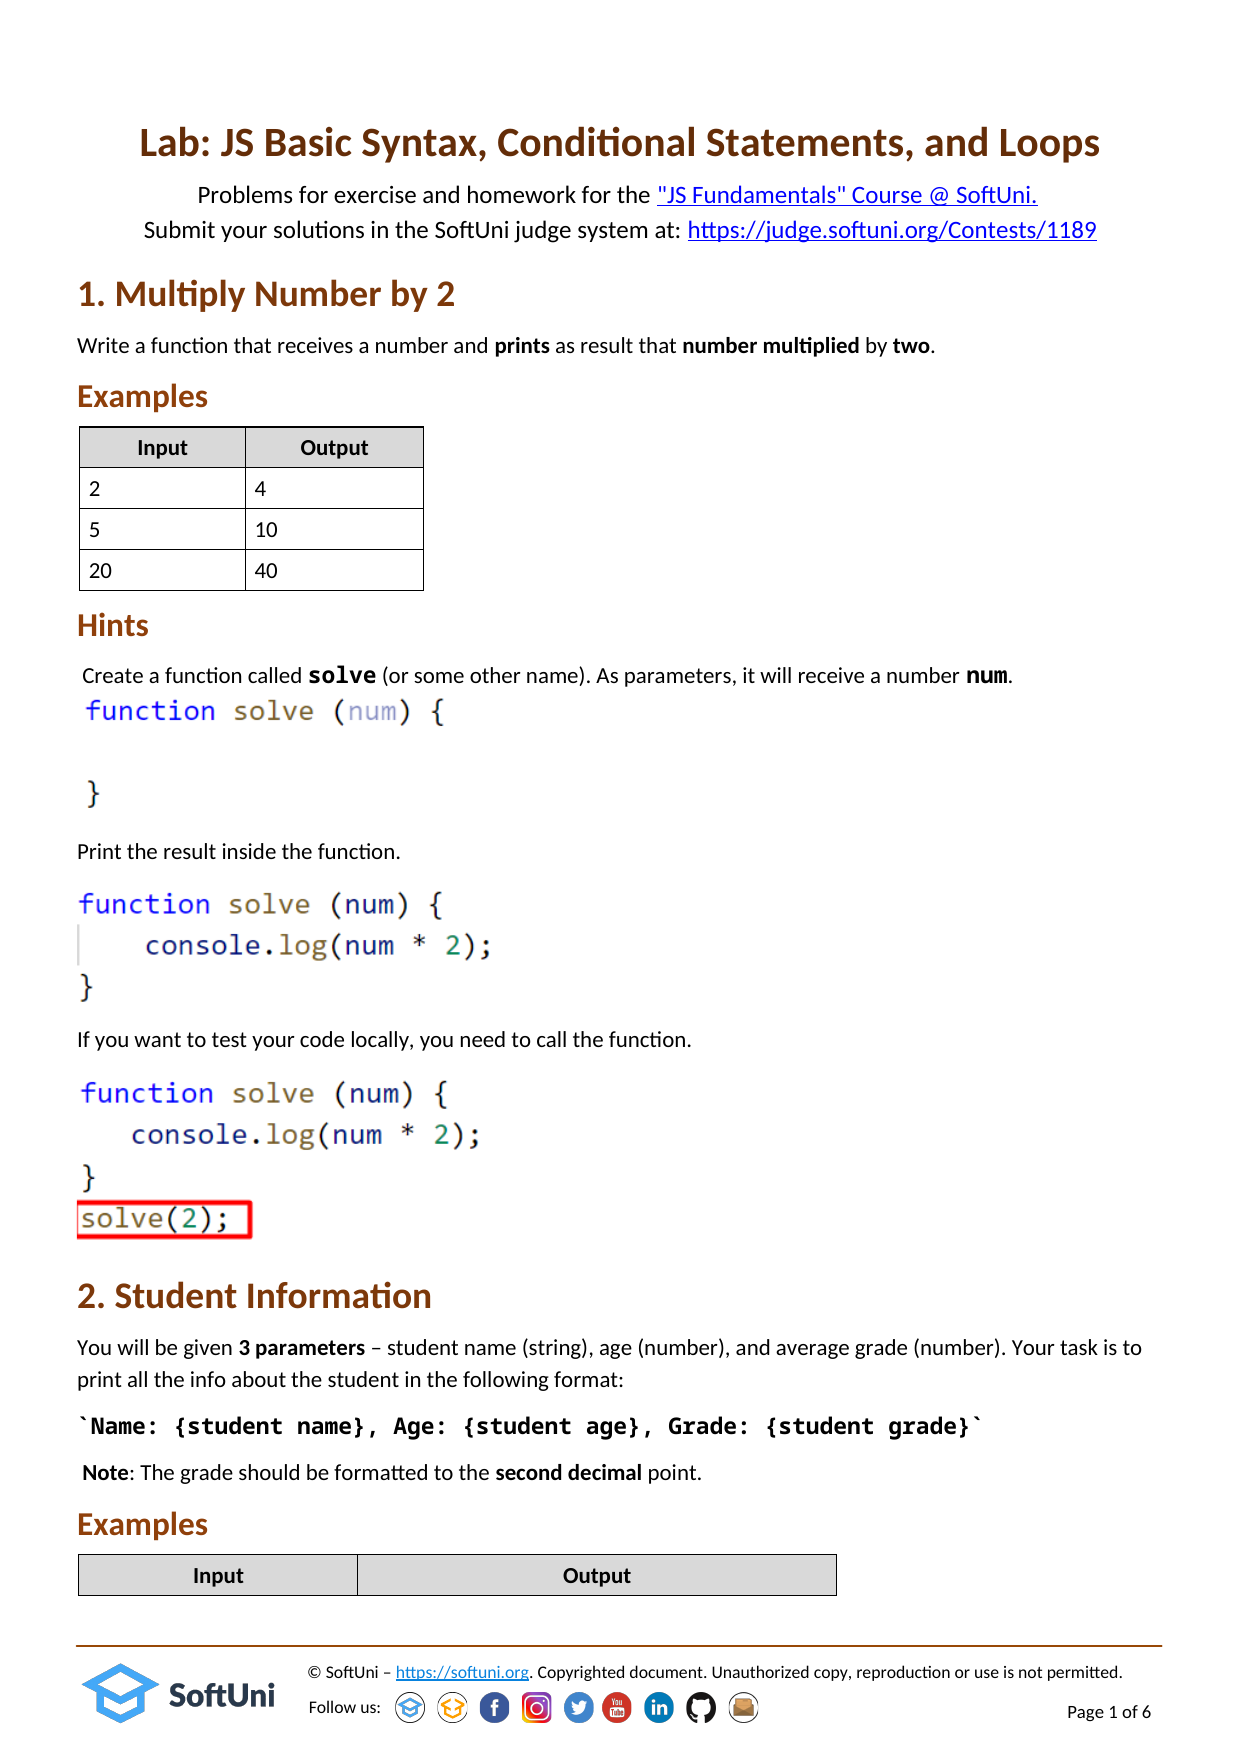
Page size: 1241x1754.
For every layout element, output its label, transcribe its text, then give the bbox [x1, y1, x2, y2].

picture [564, 1692, 594, 1723]
text Print the result inside the function. [77, 837, 1163, 865]
picture [665, 1692, 674, 1701]
picture [75, 1658, 281, 1729]
text Note: The grade should be formatted to the second decimal point. [77, 1458, 1163, 1486]
picture [76, 1070, 520, 1247]
subtitle Student Information [77, 1272, 1163, 1318]
table_cell 4 [246, 468, 423, 508]
text Problems for exercise and homework for the "JS Fundamentals" Course @ SoftUni. Submit your solutions in the SoftUni judge system at: https://judge.softuni.org/Contests/1189 [77, 179, 1163, 244]
table_cell 40 [246, 550, 423, 590]
picture [76, 881, 520, 1009]
subtitle Multiply Number by 2 [77, 270, 1163, 316]
picture [82, 694, 497, 815]
picture [522, 1692, 552, 1723]
table_header Input [79, 1555, 357, 1595]
picture [479, 1692, 510, 1723]
text Write a function that receives a number and prints as result that number multiplied by two. [77, 331, 1163, 359]
text You will be given 3 parameters – student name (string), age (number), and average grade (number). Your task is to print all the info about the student in the following format: [77, 1333, 1163, 1393]
table_header Input [80, 428, 245, 467]
picture [658, 1705, 667, 1714]
picture [728, 1692, 759, 1723]
table_cell 10 [246, 509, 423, 549]
text `Name: {student name}, Age: {student age}, Grade: {student grade}` [77, 1410, 1163, 1441]
subtitle Lab: JS Basic Syntax, Conditional Statements, and Loops [77, 116, 1163, 167]
picture [395, 1692, 425, 1723]
picture [686, 1692, 716, 1723]
table_header Output [358, 1555, 836, 1595]
picture [437, 1692, 468, 1723]
table_cell 2 [80, 468, 245, 508]
picture [644, 1714, 653, 1723]
table_cell 20 [80, 550, 245, 590]
picture [602, 1692, 632, 1723]
subtitle Examples [77, 1503, 1163, 1544]
subtitle Hints [77, 604, 1163, 644]
subtitle Examples [77, 375, 1163, 416]
table_header Output [246, 428, 423, 467]
picture [665, 1714, 674, 1723]
text If you want to test your code locally, you need to call the function. [77, 1026, 1163, 1054]
picture [644, 1692, 653, 1701]
table_cell 5 [80, 509, 245, 549]
